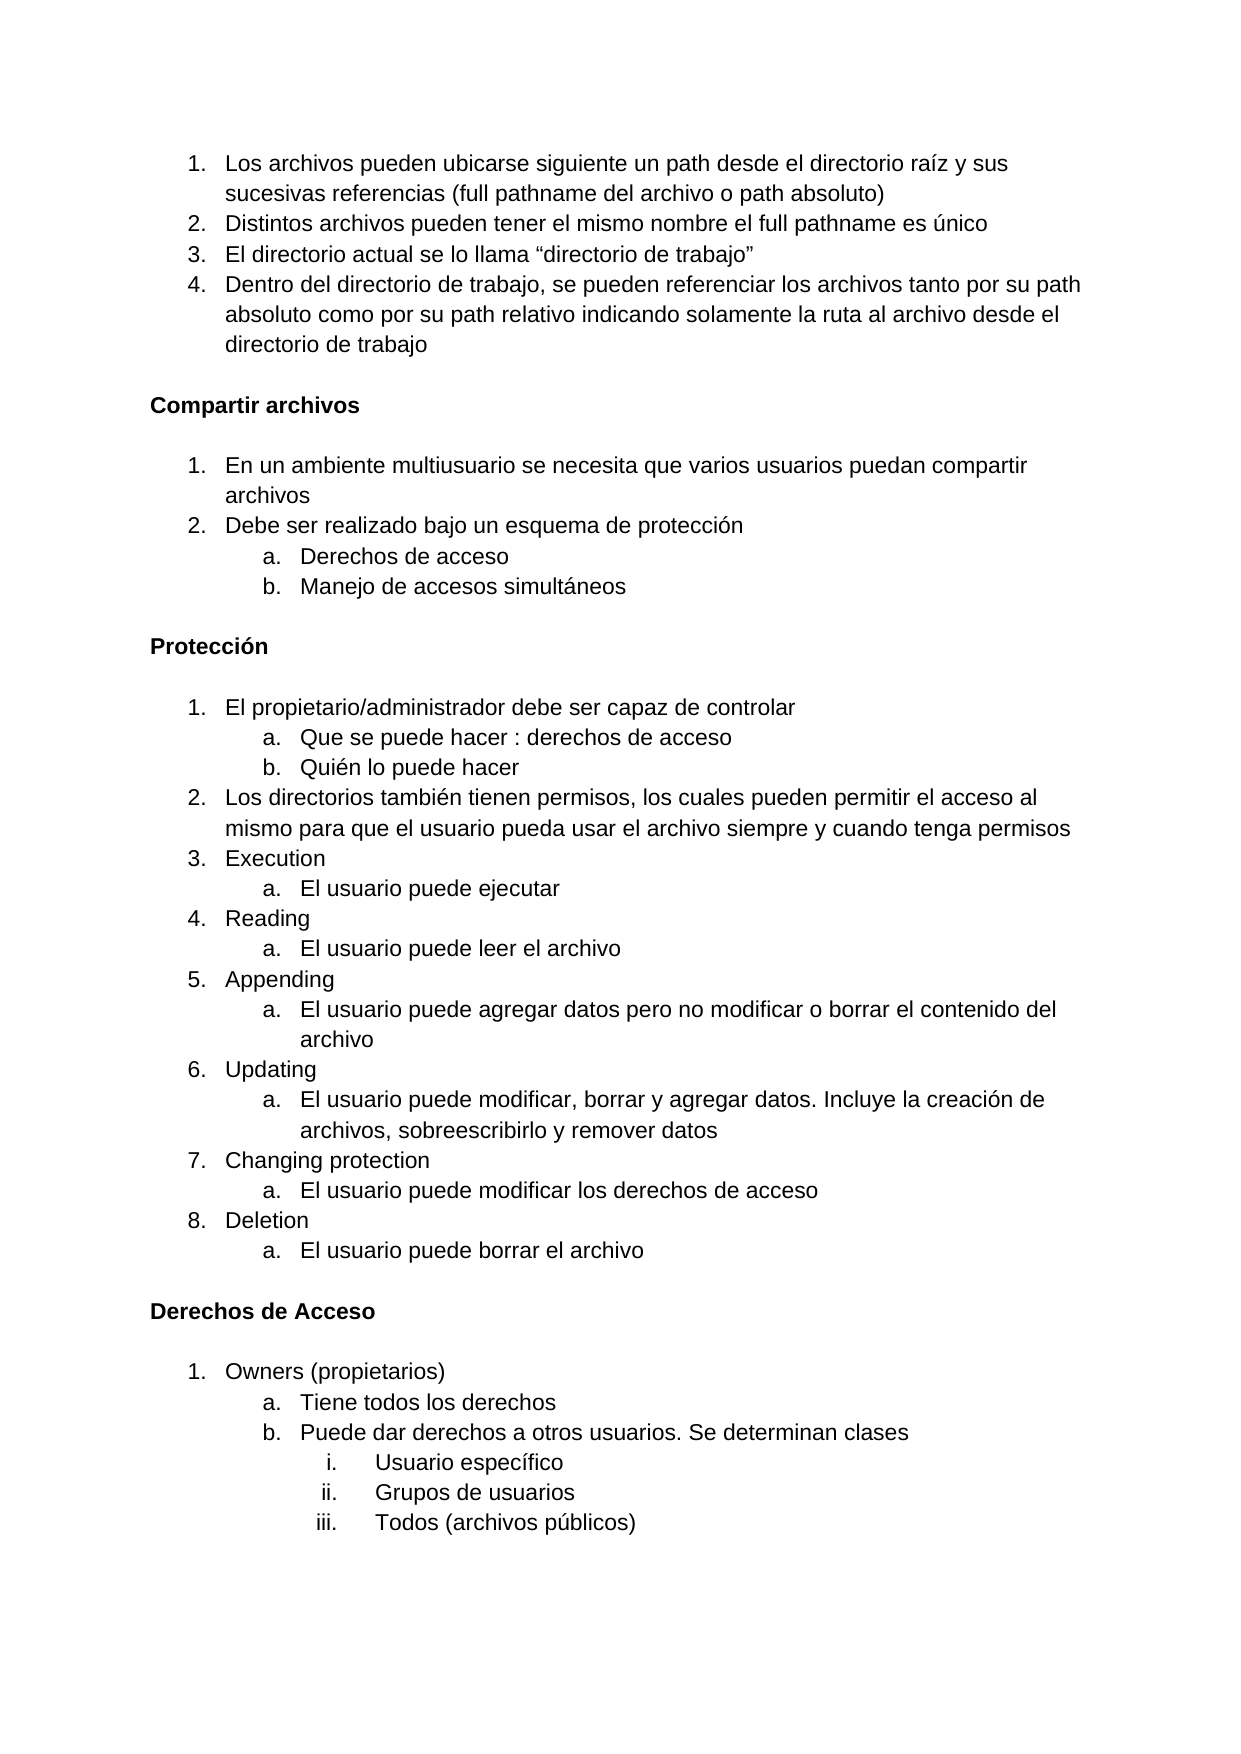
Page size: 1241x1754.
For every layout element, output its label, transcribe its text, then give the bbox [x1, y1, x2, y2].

list Derechos de acceso [262, 543, 1090, 569]
list El directorio actual se lo llama “directorio de trabajo” [187, 241, 1090, 267]
list Deletion [187, 1207, 1090, 1234]
list Manejo de accesos simultáneos [262, 573, 1090, 599]
list El usuario puede modificar los derechos de acceso [262, 1177, 1090, 1203]
list Quién lo puede hacer [262, 754, 1090, 781]
text Derechos de Acceso [150, 1298, 1090, 1324]
list En un ambiente multiusuario se necesita que varios usuarios puedan compartir archivos [187, 452, 1090, 509]
list Grupos de usuarios [337, 1479, 1090, 1506]
list El usuario puede ejecutar [262, 875, 1090, 901]
list Appending [187, 966, 1090, 992]
list Todos (archivos públicos) [337, 1509, 1090, 1536]
list El usuario puede borrar el archivo [262, 1237, 1090, 1264]
list Distintos archivos pueden tener el mismo nombre el full pathname es único [187, 210, 1090, 237]
list El propietario/administrador debe ser capaz de controlar [187, 694, 1090, 720]
list El usuario puede agregar datos pero no modificar o borrar el contenido del archivo [262, 996, 1090, 1052]
list Los directorios también tienen permisos, los cuales pueden permitir el acceso al mismo para que el usuario pueda usar el archivo siempre y cuando tenga permisos [187, 784, 1090, 841]
list Changing protection [187, 1147, 1090, 1173]
list Reading [187, 905, 1090, 932]
list Puede dar derechos a otros usuarios. Se determinan clases [262, 1419, 1090, 1445]
list Debe ser realizado bajo un esquema de protección [187, 512, 1090, 539]
list Updating [187, 1056, 1090, 1083]
text Compartir archivos [150, 392, 1090, 418]
list Que se puede hacer : derechos de acceso [262, 724, 1090, 750]
text Protección [150, 633, 1090, 660]
list Execution [187, 845, 1090, 871]
list Dentro del directorio de trabajo, se pueden referenciar los archivos tanto por su path absoluto como por su path relativo indicando solamente la ruta al archivo desde el directorio de trabajo [187, 271, 1090, 358]
list Los archivos pueden ubicarse siguiente un path desde el directorio raíz y sus sucesivas referencias (full pathname del archivo o path absoluto) [187, 150, 1090, 207]
list El usuario puede modificar, borrar y agregar datos. Incluye la creación de archivos, sobreescribirlo y remover datos [262, 1086, 1090, 1143]
list Usuario específico [337, 1449, 1090, 1475]
list Owners (propietarios) [187, 1358, 1090, 1385]
list El usuario puede leer el archivo [262, 935, 1090, 962]
list Tiene todos los derechos [262, 1388, 1090, 1415]
